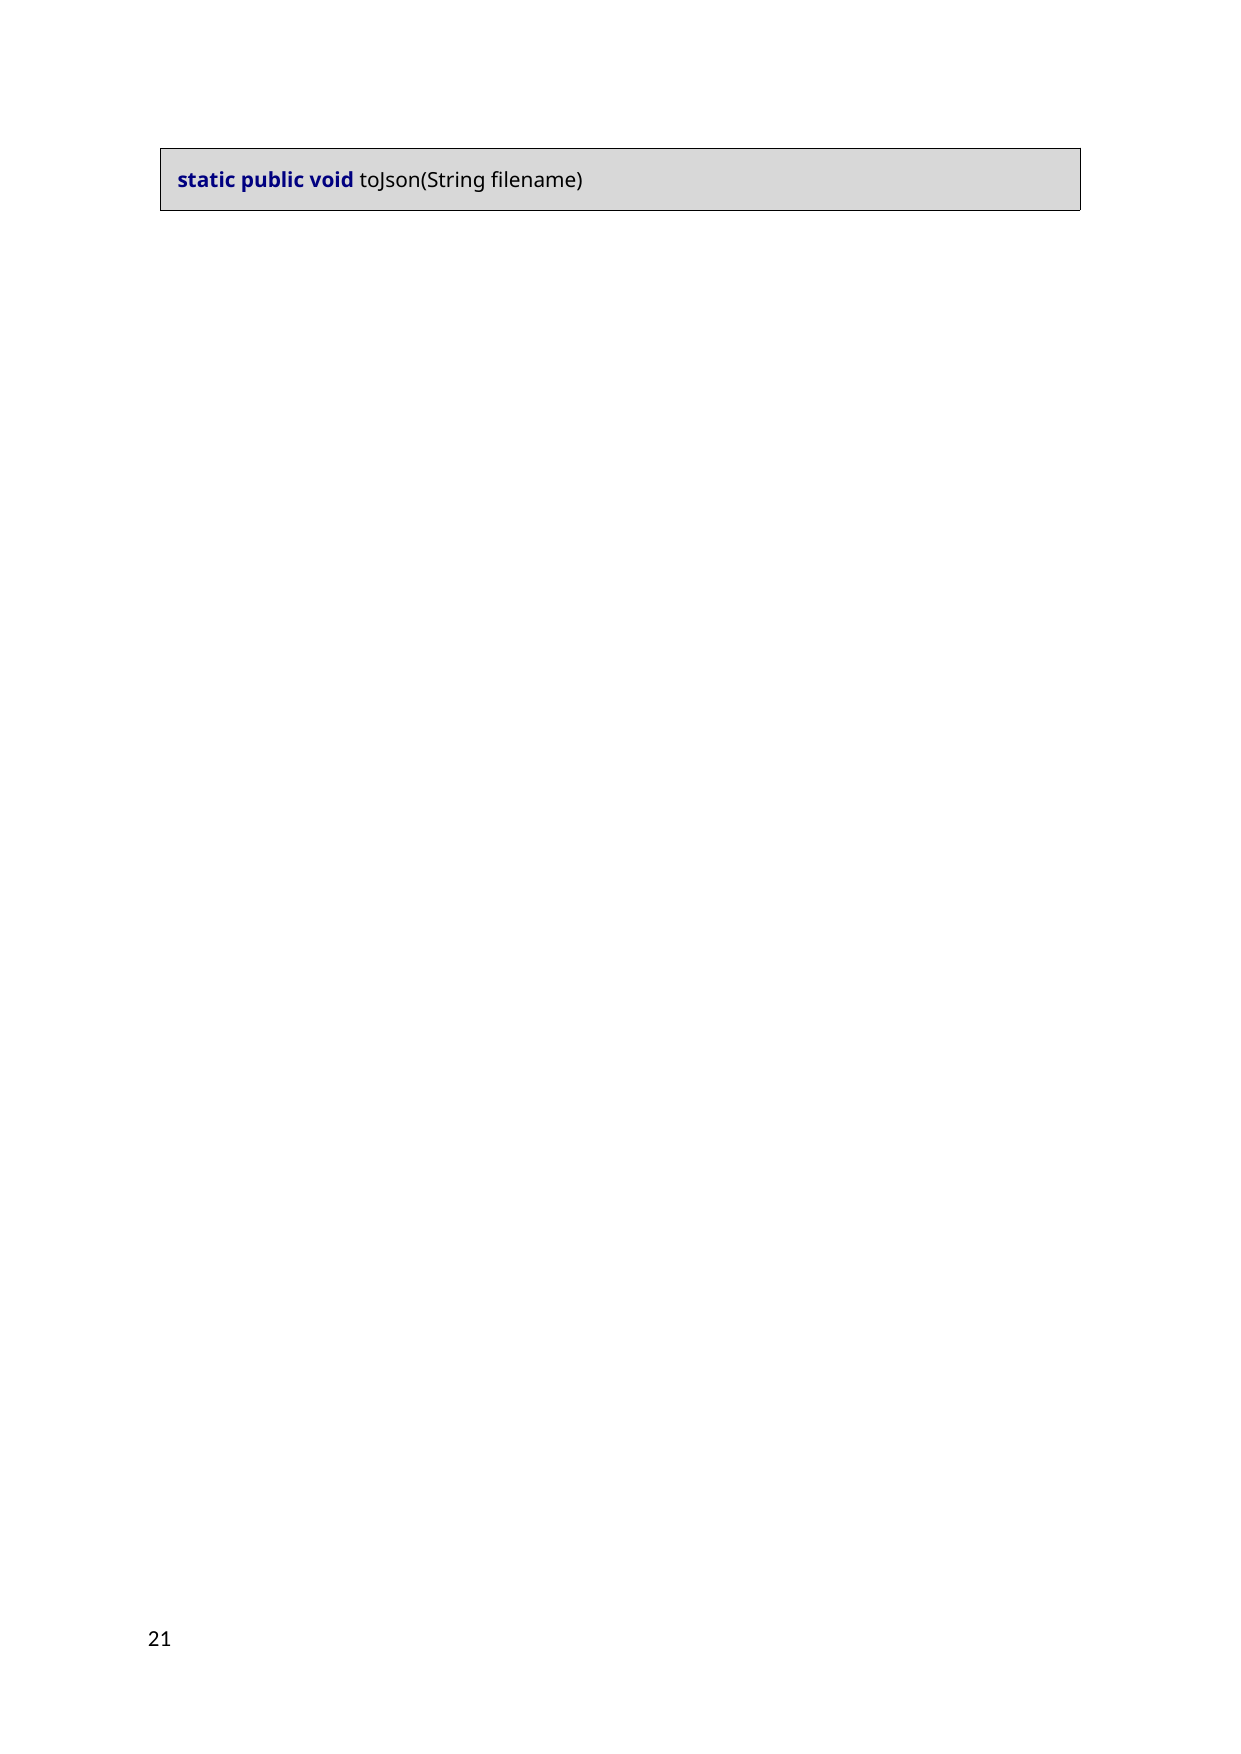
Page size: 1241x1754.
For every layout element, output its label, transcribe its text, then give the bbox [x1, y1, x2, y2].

text static public void toJson(String filename) [161, 149, 1080, 210]
